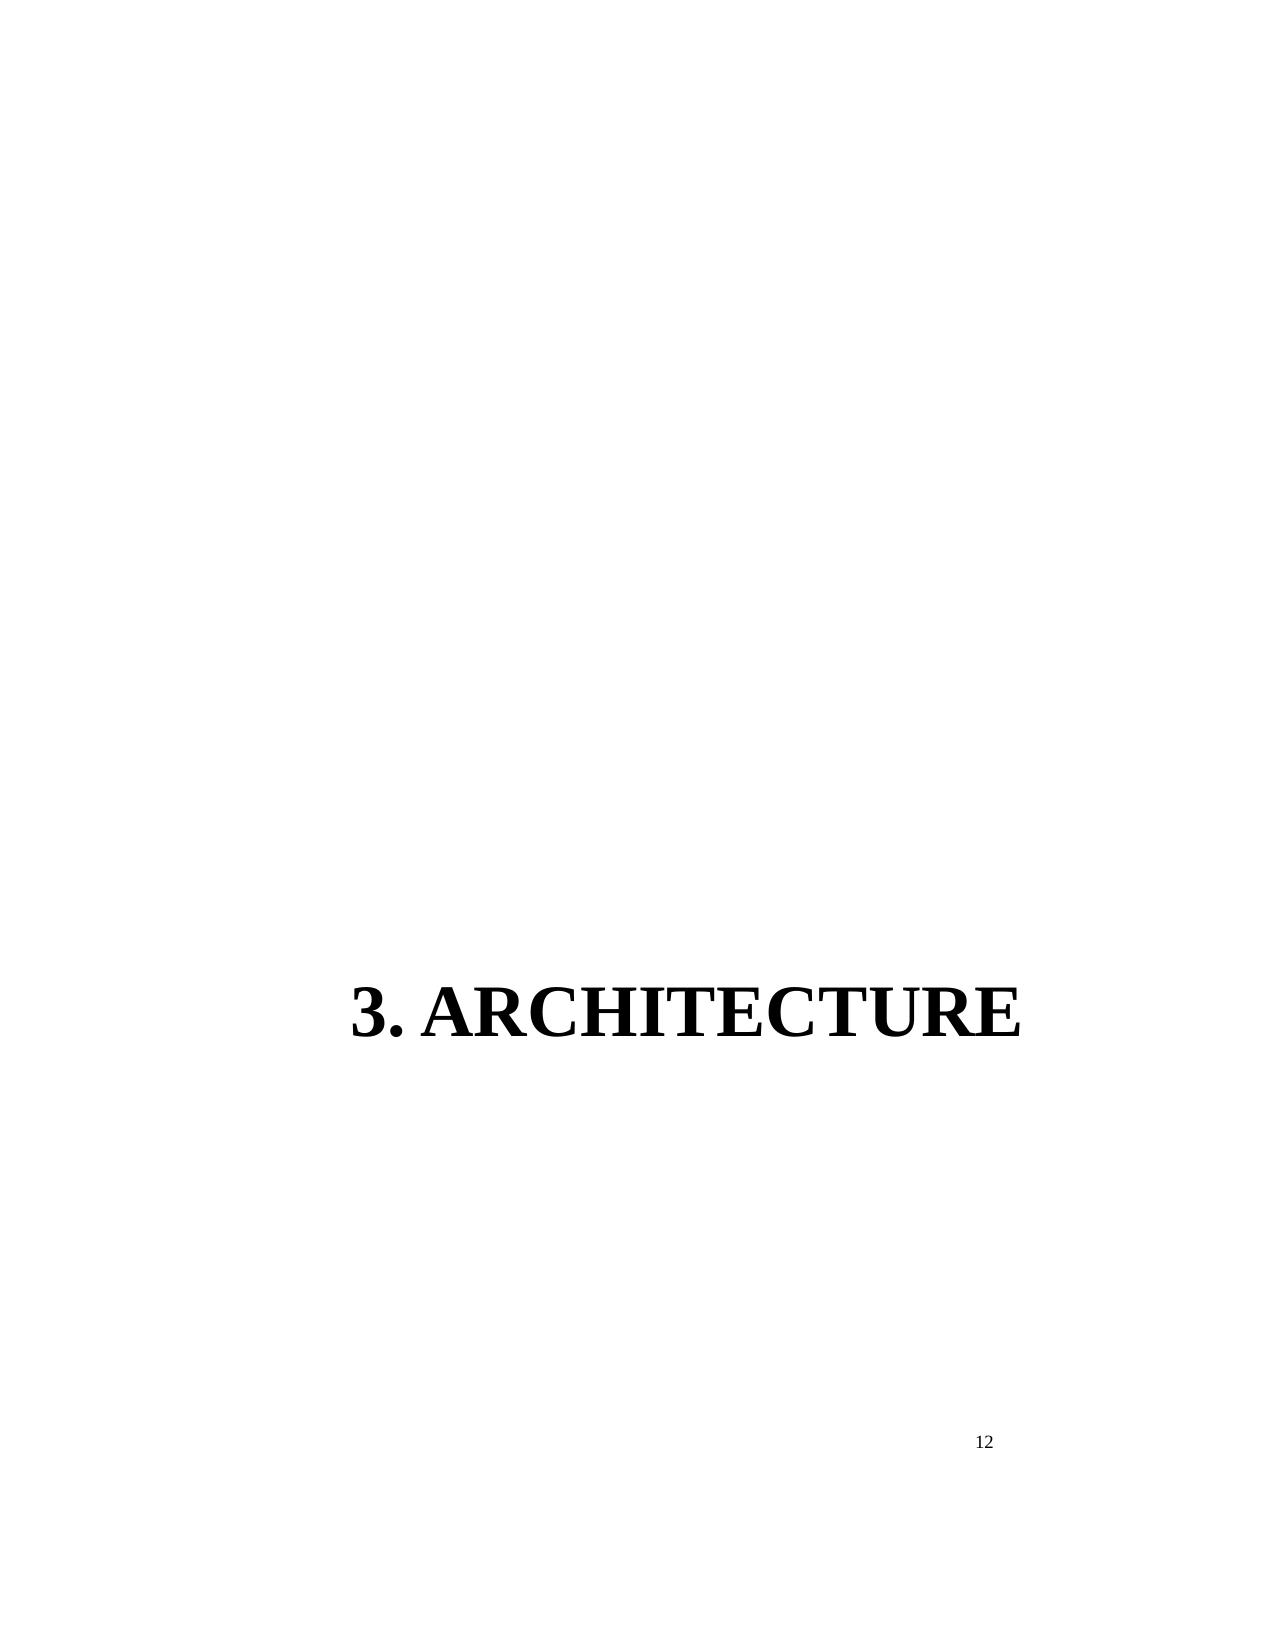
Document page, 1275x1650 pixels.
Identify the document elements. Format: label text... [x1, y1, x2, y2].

subtitle ARCHITECTURE [350, 968, 1275, 1053]
